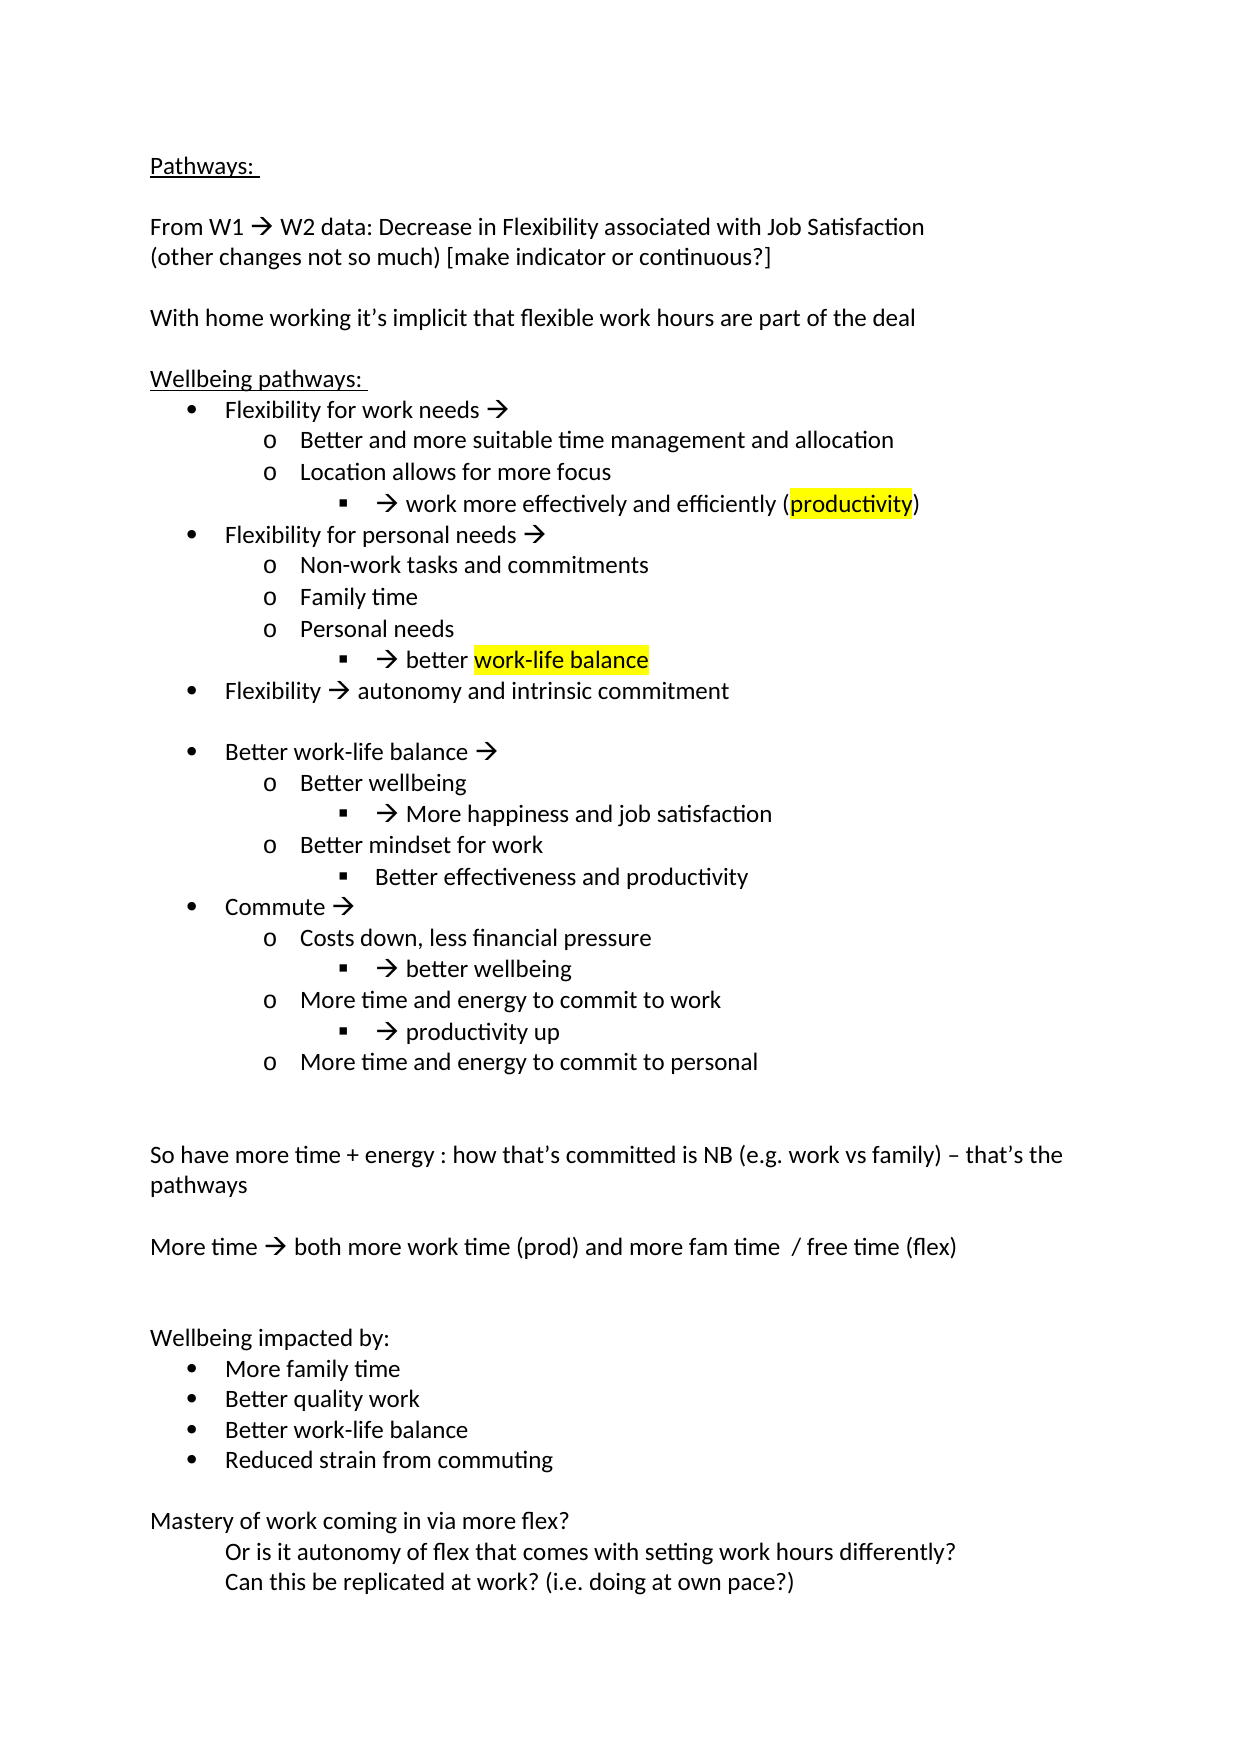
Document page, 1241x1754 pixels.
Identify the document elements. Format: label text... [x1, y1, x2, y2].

list Reduced strain from commuting [187, 1444, 1090, 1475]
list productivity up [337, 1016, 1090, 1046]
text Can this be replicated at work? (i.e. doing at own pace?) [150, 1566, 1090, 1597]
list Better and more suitable time management and allocation [262, 425, 1090, 456]
list Costs down, less financial pressure [262, 922, 1090, 953]
list Better mindset for work [262, 829, 1090, 861]
text With home working it’s implicit that flexible work hours are part of the deal [150, 303, 1090, 333]
list More time and energy to commit to work [262, 984, 1090, 1016]
text Or is it autonomy of flex that comes with setting work hours differently? [150, 1536, 1090, 1566]
list Location allows for more focus [262, 456, 1090, 488]
list Personal needs [262, 613, 1090, 644]
list Flexibility for work needs [187, 394, 1090, 425]
list Flexibility autonomy and intrinsic commitment [187, 675, 1090, 706]
list More happiness and job satisfaction [337, 798, 1090, 829]
text Wellbeing impacted by: [150, 1322, 1090, 1353]
list Commute [187, 891, 1090, 922]
text Mastery of work coming in via more flex? [150, 1505, 1090, 1536]
text So have more time + energy : how that’s committed is NB (e.g. work vs family) – that’s the pathways [150, 1139, 1090, 1200]
list Better effectiveness and productivity [337, 861, 1090, 891]
text (other changes not so much) [make indicator or continuous?] [150, 242, 1090, 272]
list Family time [262, 581, 1090, 613]
list work more effectively and efficiently (productivity) [912, 488, 1090, 519]
list More family time [187, 1353, 1090, 1383]
text Wellbeing pathways: [150, 364, 1090, 394]
list Better work-life balance [187, 736, 1090, 767]
text From W1 W2 data: Decrease in Flexibility associated with Job Satisfaction [150, 211, 1090, 242]
list Non-work tasks and commitments [262, 549, 1090, 581]
list Better wellbeing [262, 767, 1090, 798]
list Flexibility for personal needs [187, 519, 1090, 549]
list Better work-life balance [187, 1414, 1090, 1444]
list work more effectively and efficiently (productivity) [337, 488, 790, 519]
list More time and energy to commit to personal [262, 1046, 1090, 1078]
text More time both more work time (prod) and more fam time / free time (flex) [150, 1231, 1090, 1261]
list Better quality work [187, 1383, 1090, 1414]
text Pathways: [150, 150, 1090, 181]
list better work-life balance [337, 644, 1090, 675]
list better wellbeing [337, 953, 1090, 984]
